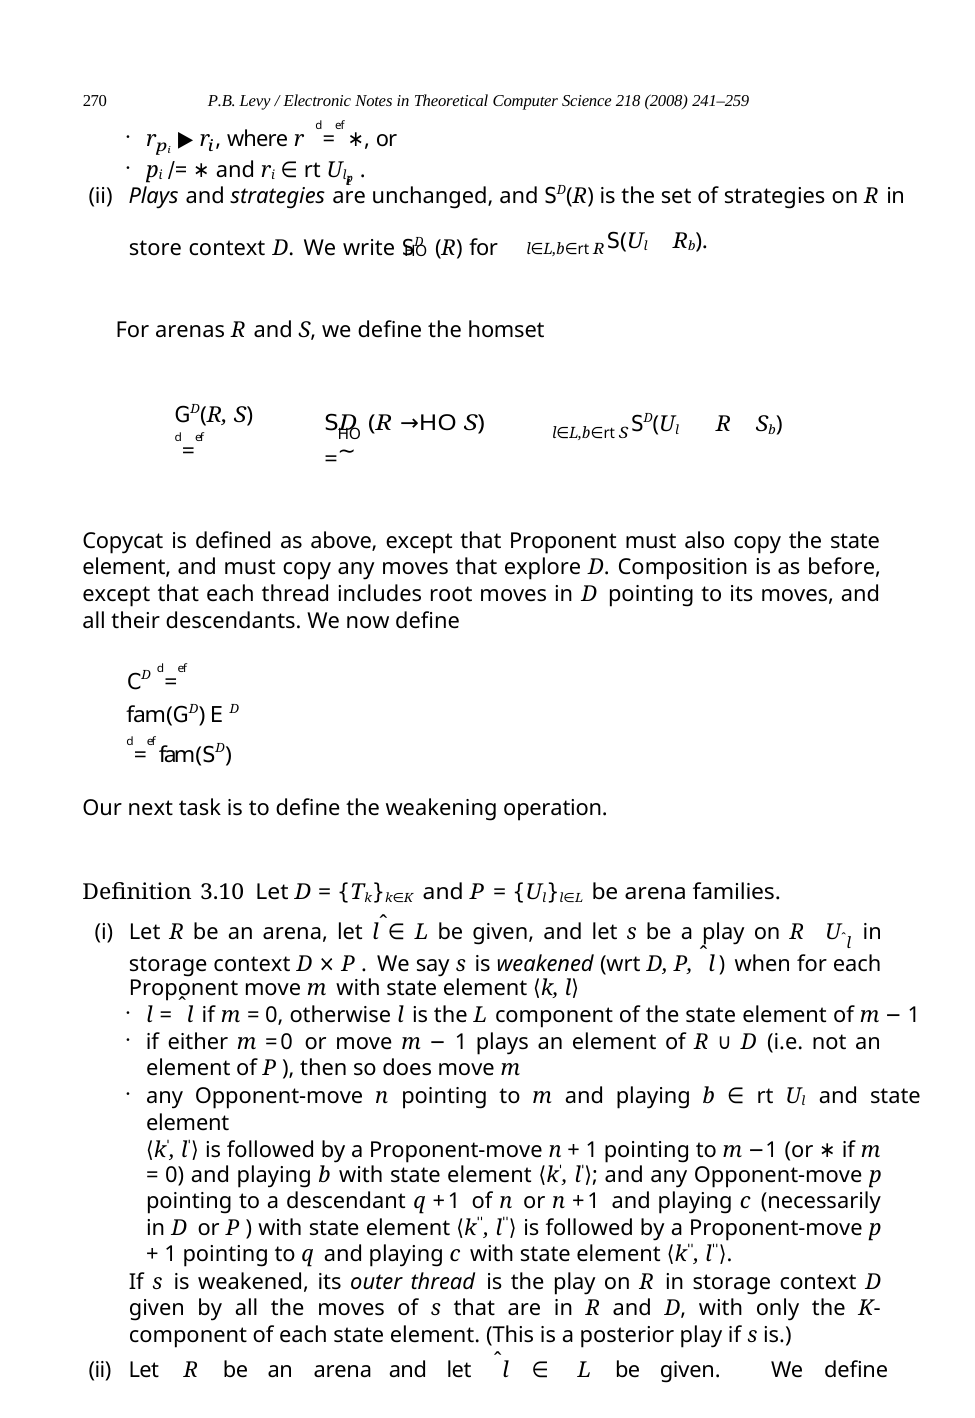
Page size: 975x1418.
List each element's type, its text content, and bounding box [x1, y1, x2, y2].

text Our next task is to define the weakening operation. [82, 792, 921, 822]
list any Opponent-move n pointing to m and playing b ∈ rt Ul and state element [125, 1081, 921, 1136]
text ⟨k', l'⟩ is followed by a Proponent-move n + 1 pointing to m −1 (or ∗ if m = 0) and playing b with state element ⟨k', l'⟩; and any Opponent-move p pointing to a descendant q +1 of n or n +1 and playing c (necessarily in D or P ) with state element ⟨k'', l''⟩ is followed by a Proponent-move p + 1 pointing to q and playing c with state element ⟨k'', l''⟩. [146, 1137, 881, 1268]
text SD (R →HO S) =∼ [324, 407, 510, 473]
list r ▶ r , where r d=ef ∗, or [125, 122, 921, 152]
text l∈L,b∈rt R [526, 238, 606, 259]
list Plays and strategies are unchanged, and SD(R) is the set of strategies on R in [88, 188, 921, 208]
text If s is weakened, its outer thread is the play on R in storage context D given by all the moves of s that are in R and D, with only the K-component of each state element. (This is a posterior play if s is.) [129, 1268, 881, 1349]
text CD d=ef fam(GD) E D d=ef fam(SD) [126, 660, 267, 769]
list Let R be an arena, let lˆ∈ L be given, and let s be a play on R Uˆl in storage context D × P . We say s is weakened (wrt D, P, ˆl) when for each Proponent move m with state element ⟨k, l⟩ [94, 911, 882, 1002]
text store context D. We write SD (R) for [129, 216, 526, 262]
text GD(R, S) d=ef [174, 399, 303, 465]
list l = ˆl if m = 0, otherwise l is the L component of the state element of m − 1 [125, 1002, 921, 1028]
text S(Ul Rb). [607, 224, 921, 254]
text R Sb) [696, 408, 921, 438]
list Let R be an arena and let ˆl ∈ L be given. We define [88, 1349, 921, 1384]
text Copycat is defined as above, except that Proponent must also copy the state element, and must copy any moves that explore D. Composition is as before, except that each thread includes root moves in D pointing to its moves, and all their descendants. We now define [82, 527, 881, 634]
text SD(Ul [631, 408, 690, 438]
list if either m =0 or move m − 1 plays an element of R ∪ D (i.e. not an element of P ), then so does move m [125, 1029, 881, 1081]
text l∈L,b∈rt S [552, 422, 629, 443]
text Definition 3.10 Let D = {Tk}k∈K and P = {Ul}l∈L be arena families. [82, 876, 921, 906]
list pi /= ∗ and ri ∈ rt Ulp . [125, 152, 921, 183]
text For arenas R and S, we define the homset [115, 314, 921, 343]
